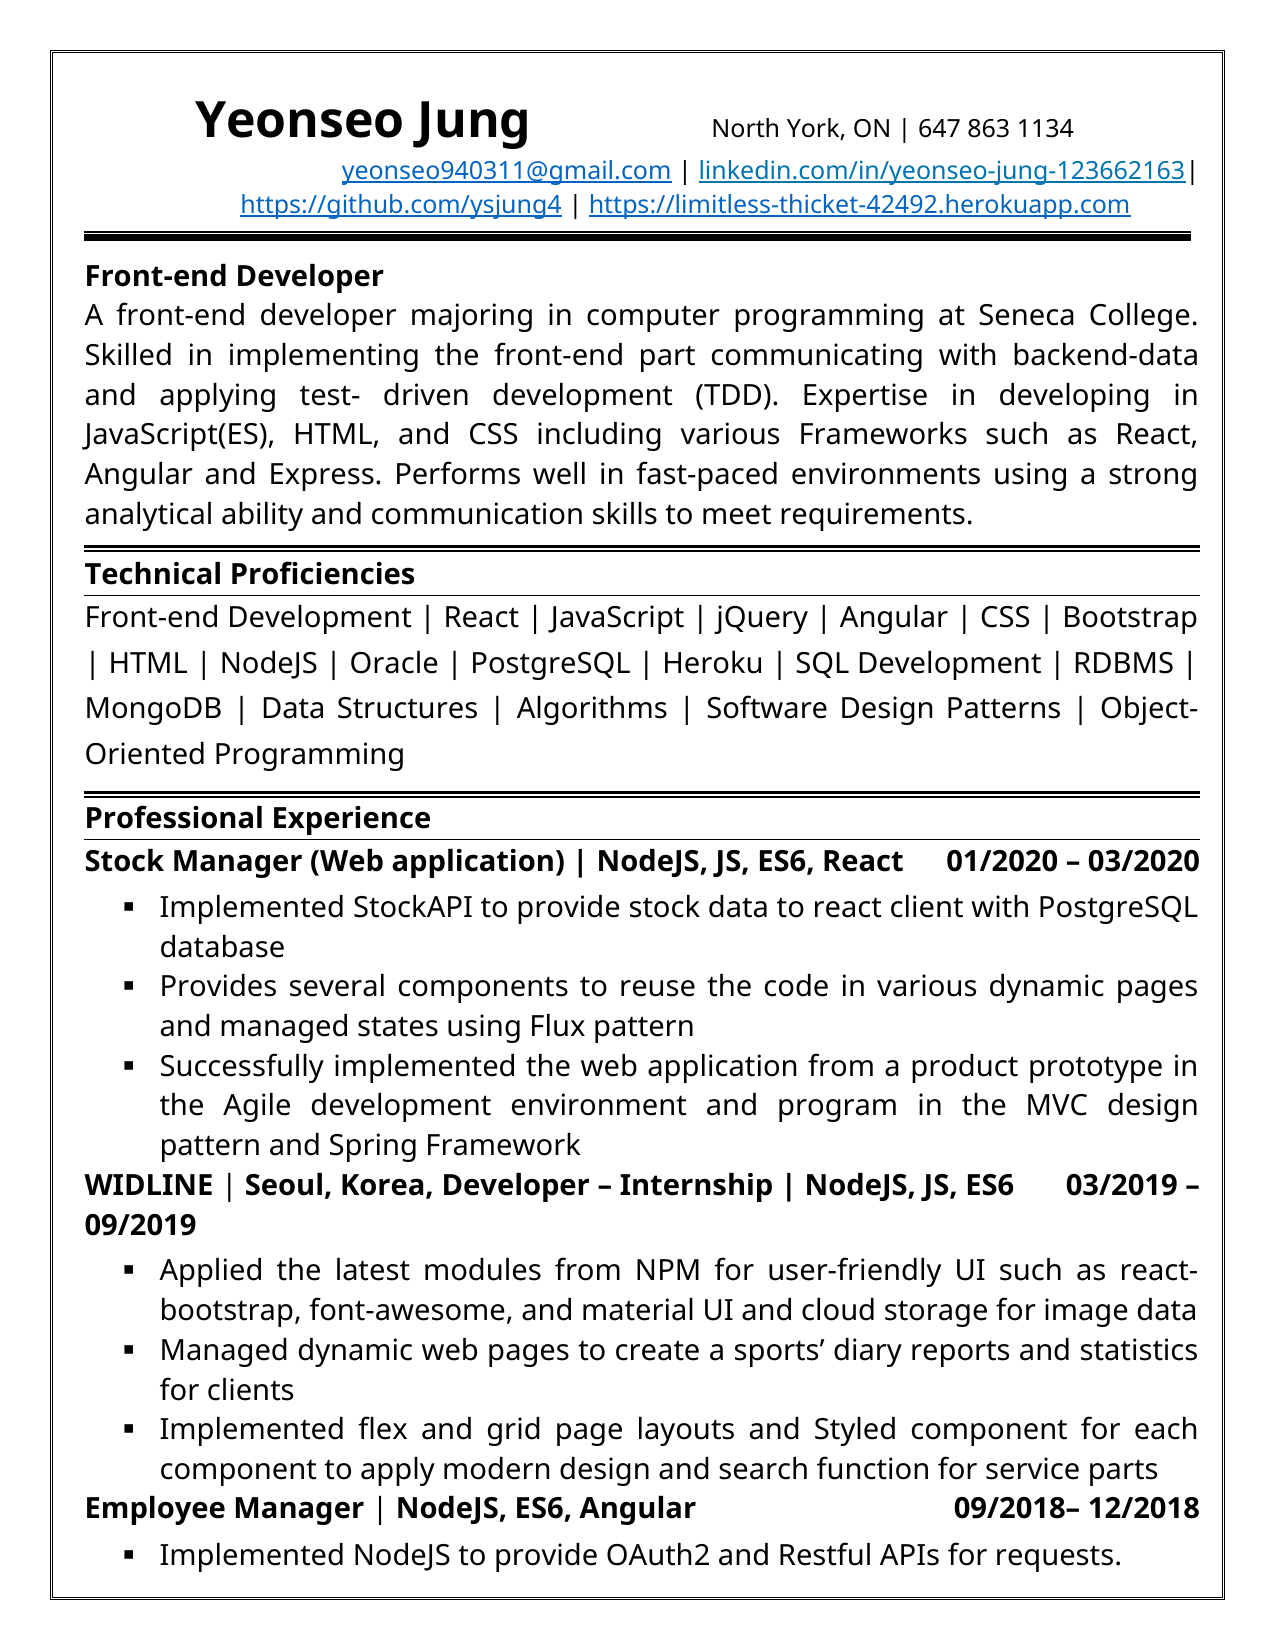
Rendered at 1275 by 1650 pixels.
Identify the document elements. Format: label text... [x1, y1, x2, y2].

list Implemented StockAPI to provide stock data to react client with PostgreSQL database [122, 886, 1200, 966]
text Employee Manager | NodeJS, ES6, Angular 09/2018– 12/2018 [84, 1488, 1200, 1527]
list Applied the latest modules from NPM for user-friendly UI such as react-bootstrap, font-awesome, and material UI and cloud storage for image data [122, 1250, 1200, 1329]
list Implemented flex and grid page layouts and Styled component for each component to apply modern design and search function for service parts [122, 1408, 1200, 1488]
text Stock Manager (Web application) | NodeJS, JS, ES6, React 01/2020 – 03/2020 [84, 840, 1200, 880]
list Successfully implemented the web application from a product prototype in the Agile development environment and program in the MVC design pattern and Spring Framework [122, 1045, 1200, 1164]
text yeonseo940311@gmail.com | linkedin.com/in/yeonseo-jung-123662163| [84, 152, 1199, 187]
text https://github.com/ysjung4 | https://limitless-thicket-42492.herokuapp.com [84, 187, 1149, 221]
text Yeonseo Jung North York, ON | 647 863 1134 [82, 84, 1074, 152]
list Implemented NodeJS to provide OAuth2 and Restful APIs for requests. [122, 1534, 1200, 1573]
text A front-end developer majoring in computer programming at Seneca College. Skilled in implementing the front-end part communicating with backend-data and applying test- driven development (TDD). Expertise in developing in JavaScript(ES), HTML, and CSS including various Frameworks such as React, Angular and Express. Performs well in fast-paced environments using a strong analytical ability and communication skills to meet requirements. [84, 294, 1200, 533]
list Managed dynamic web pages to create a sports’ diary reports and statistics for clients [122, 1329, 1200, 1408]
text WIDLINE | Seoul, Korea, Developer – Internship | NodeJS, JS, ES6 03/2019 – 09/2019 [84, 1164, 1200, 1243]
list Provides several components to reuse the code in various dynamic pages and managed states using Flux pattern [122, 966, 1200, 1045]
text Front-end Development | React | JavaScript | jQuery | Angular | CSS | Bootstrap | HTML | NodeJS | Oracle | PostgreSQL | Heroku | SQL Development | RDBMS | MongoDB | Data Structures | Algorithms | Software Design Patterns | Object-Oriented Programming [84, 596, 1200, 773]
text Front-end Developer [84, 255, 1200, 294]
text Professional Experience [84, 798, 1200, 839]
text Technical Proficiencies [84, 552, 1200, 595]
